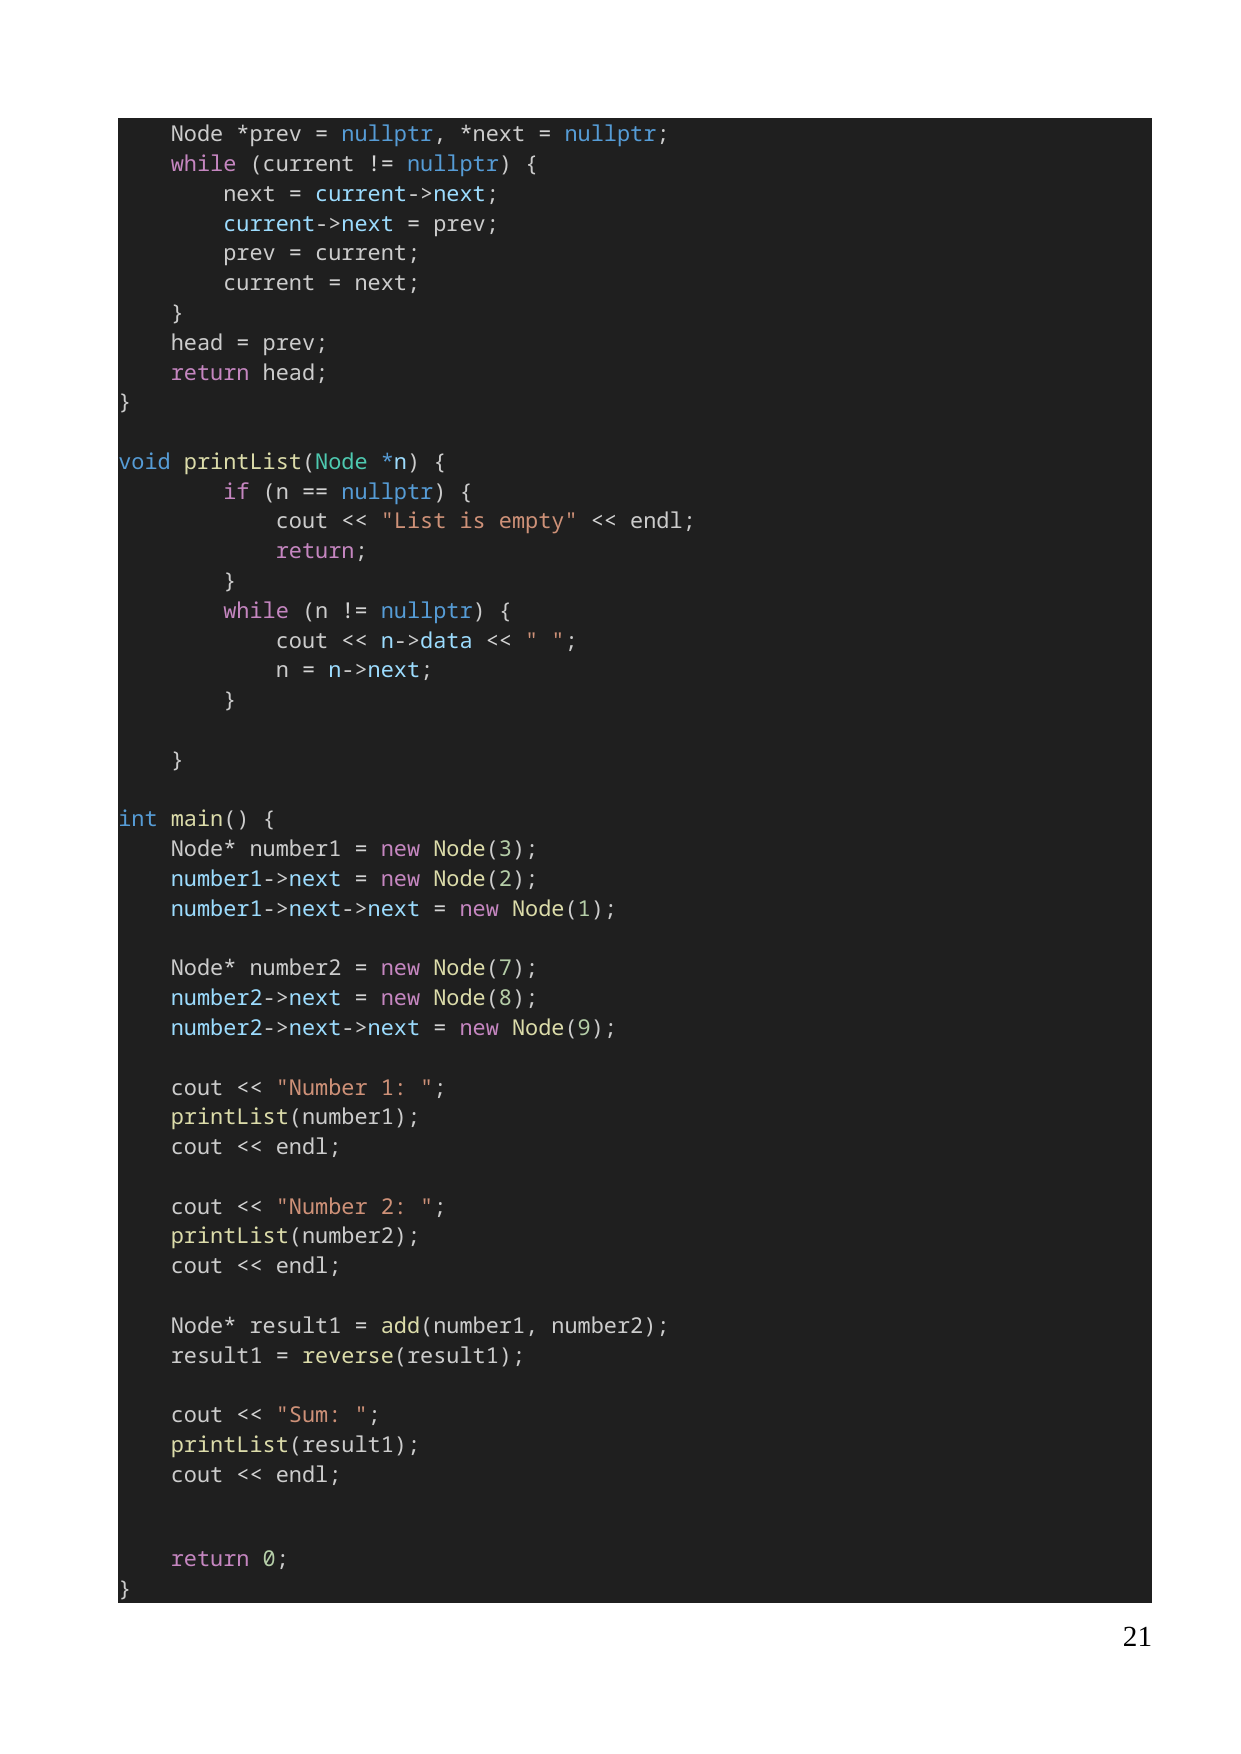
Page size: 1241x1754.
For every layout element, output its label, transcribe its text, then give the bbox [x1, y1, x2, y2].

text cout << endl; [118, 1250, 1152, 1280]
text prev = current; [118, 237, 1152, 267]
text printList(number2); [118, 1220, 1152, 1250]
text printList(result1); [118, 1429, 1152, 1459]
text result1 = reverse(result1); [118, 1339, 1152, 1369]
text return 0; [118, 1543, 1152, 1573]
text Node* number1 = new Node(3); [118, 833, 1152, 863]
text number1->next->next = new Node(1); [118, 893, 1152, 922]
text } [118, 297, 1152, 327]
text head = prev; [118, 327, 1152, 356]
text return head; [118, 356, 1152, 386]
text if (n == nullptr) { [118, 476, 1152, 505]
text while (current != nullptr) { [118, 148, 1152, 178]
text n = n->next; [118, 654, 1152, 684]
text } [118, 744, 1152, 773]
text cout << "Number 1: "; [118, 1071, 1152, 1101]
text printList(number1); [118, 1101, 1152, 1131]
text void printList(Node *n) { [118, 446, 1152, 476]
text cout << n->data << " "; [118, 624, 1152, 654]
text } [118, 565, 1152, 595]
text } [118, 1573, 1152, 1603]
text cout << "Sum: "; [118, 1399, 1152, 1429]
text while (n != nullptr) { [118, 595, 1152, 624]
text Node* result1 = add(number1, number2); [118, 1310, 1152, 1339]
text cout << endl; [118, 1131, 1152, 1161]
text cout << "Number 2: "; [118, 1191, 1152, 1220]
text number2->next->next = new Node(9); [118, 1012, 1152, 1042]
text } [118, 684, 1152, 714]
text next = current->next; [118, 178, 1152, 207]
text cout << endl; [118, 1459, 1152, 1488]
text int main() { [118, 803, 1152, 833]
text current = next; [118, 267, 1152, 297]
text Node* number2 = new Node(7); [118, 952, 1152, 982]
text cout << "List is empty" << endl; [118, 505, 1152, 535]
text return; [118, 535, 1152, 565]
text number2->next = new Node(8); [118, 982, 1152, 1012]
text number1->next = new Node(2); [118, 863, 1152, 893]
text Node *prev = nullptr, *next = nullptr; [118, 118, 1152, 148]
text current->next = prev; [118, 207, 1152, 237]
text } [118, 386, 1152, 416]
